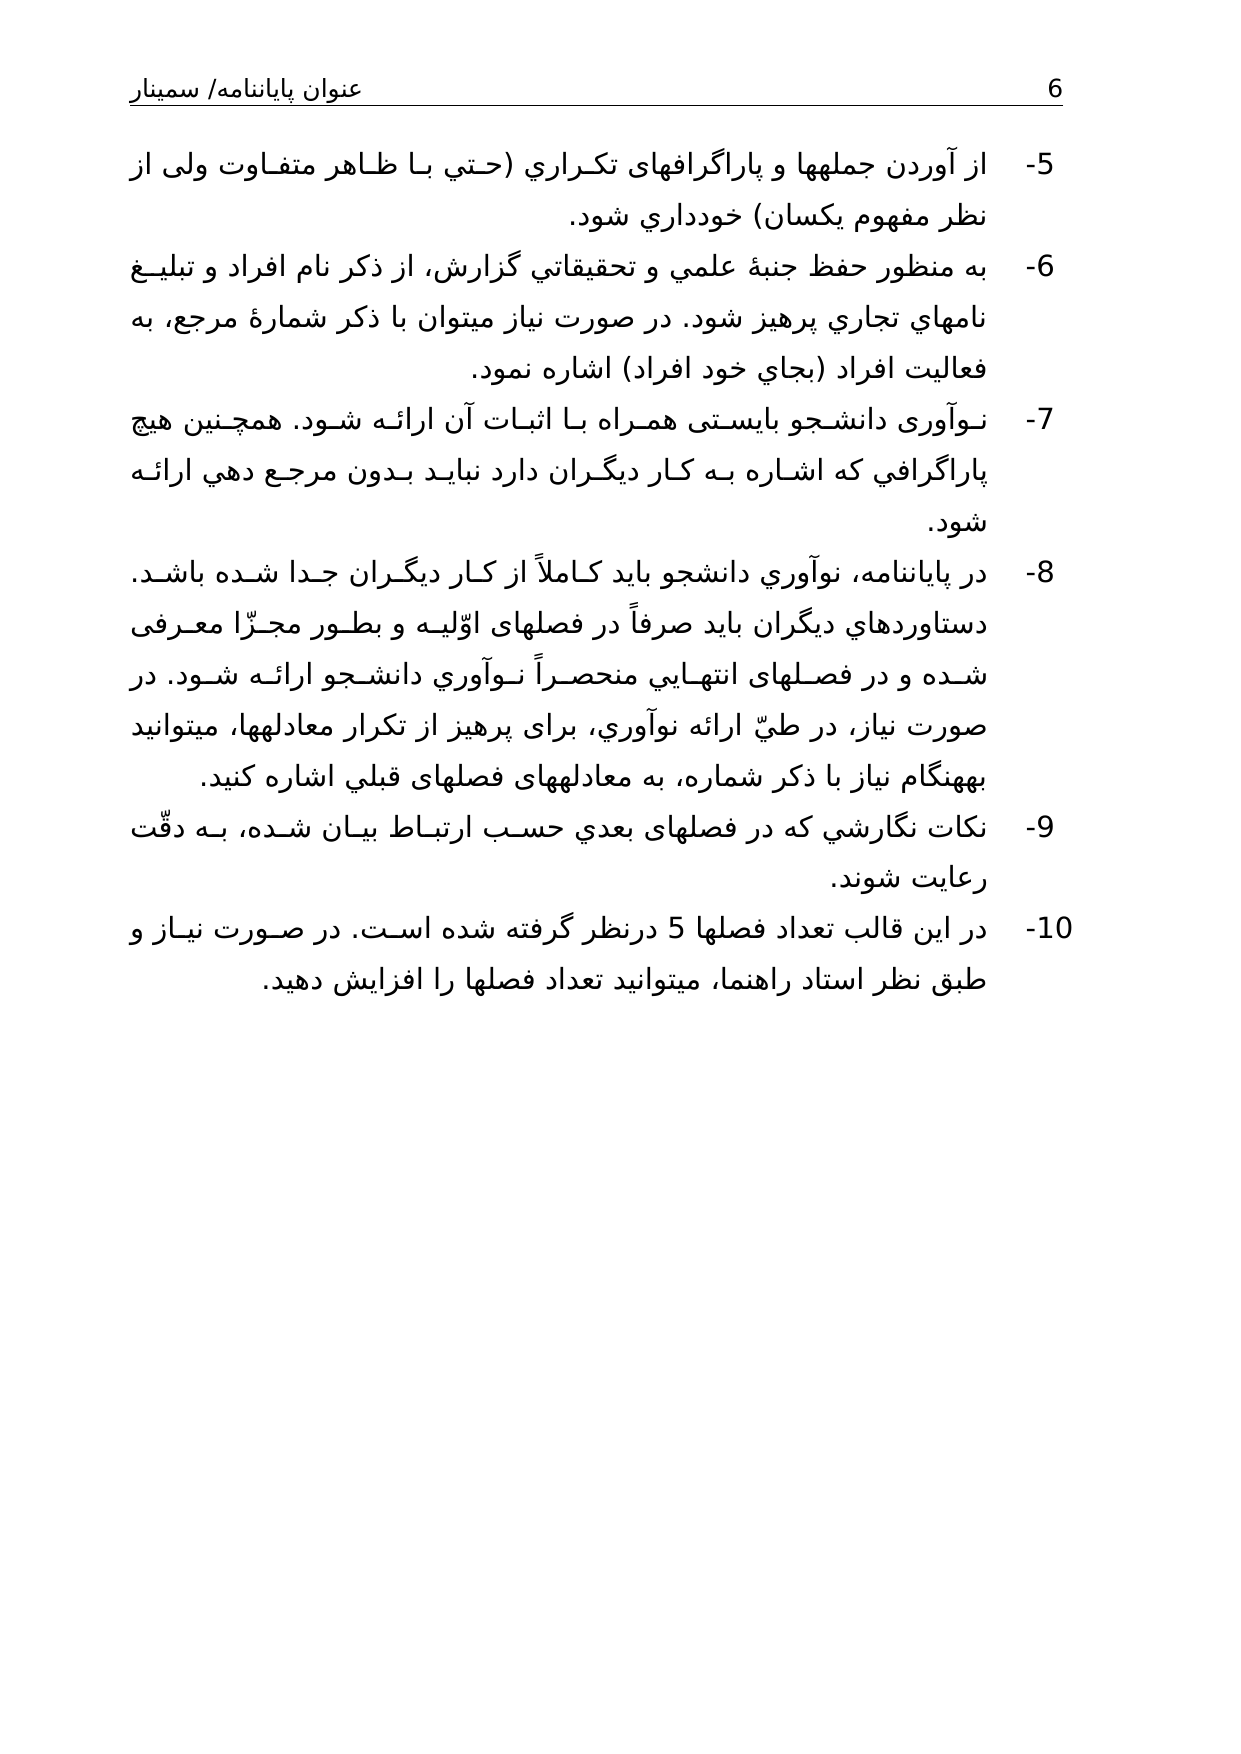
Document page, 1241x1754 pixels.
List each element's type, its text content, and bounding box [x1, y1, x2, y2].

list نكات نگارشي كه در فصل‏های بعدي حسب ارتباط بيان شده، به دقّت رعايت شوند. [130, 810, 1026, 895]
list از آوردن جمله‏ها و پاراگراف‏های تكراري (حتي با ظاهر متفاوت ولی از نظر مفهوم یکسان) خودداري شود. [130, 148, 1026, 233]
list در پایان‏نامه، نوآوري دانشجو بايد كاملاً از كار ديگران جدا شده باشد. دستاوردهاي ديگران بايد صرفاً در فصل‏های اوّليه و بطور مجزّا معرفی شده و در فصل‏های انتهايي منحصراً نوآوري دانشجو ارائه شود. در صورت نياز، در طيّ ارائه نوآوري، برای پرهیز از تکرار معادله‏ها، می‏توانید به‏هنگام نیاز با ذکر شماره، به معادله‏های فصل‏های قبلي اشاره کنید. [130, 555, 1026, 793]
list نوآوری دانشجو بایستی همراه با اثبات آن ارائه شود. همچنین هيچ پاراگرافي كه اشاره به كار ديگران دارد نبايد بدون مرجع دهي ارائه شود. [130, 402, 1026, 538]
list در این قالب تعداد فصل‏ها 5 درنظر گرفته شده است. در صورت نیاز و طبق نظر استاد راهنما، می‏توانید تعداد فصل‏ها را افزایش دهید. [130, 912, 1026, 997]
list به منظور حفظ جنبۀ علمي و تحقيقاتي گزارش، از ذکر نام افراد و تبليغ نام‏هاي تجاري پرهيز شود. در صورت نیاز می‏توان با ذکر شمارۀ مرجع، به فعاليت افراد (بجاي خود افراد) اشاره نمود. [130, 249, 1026, 385]
